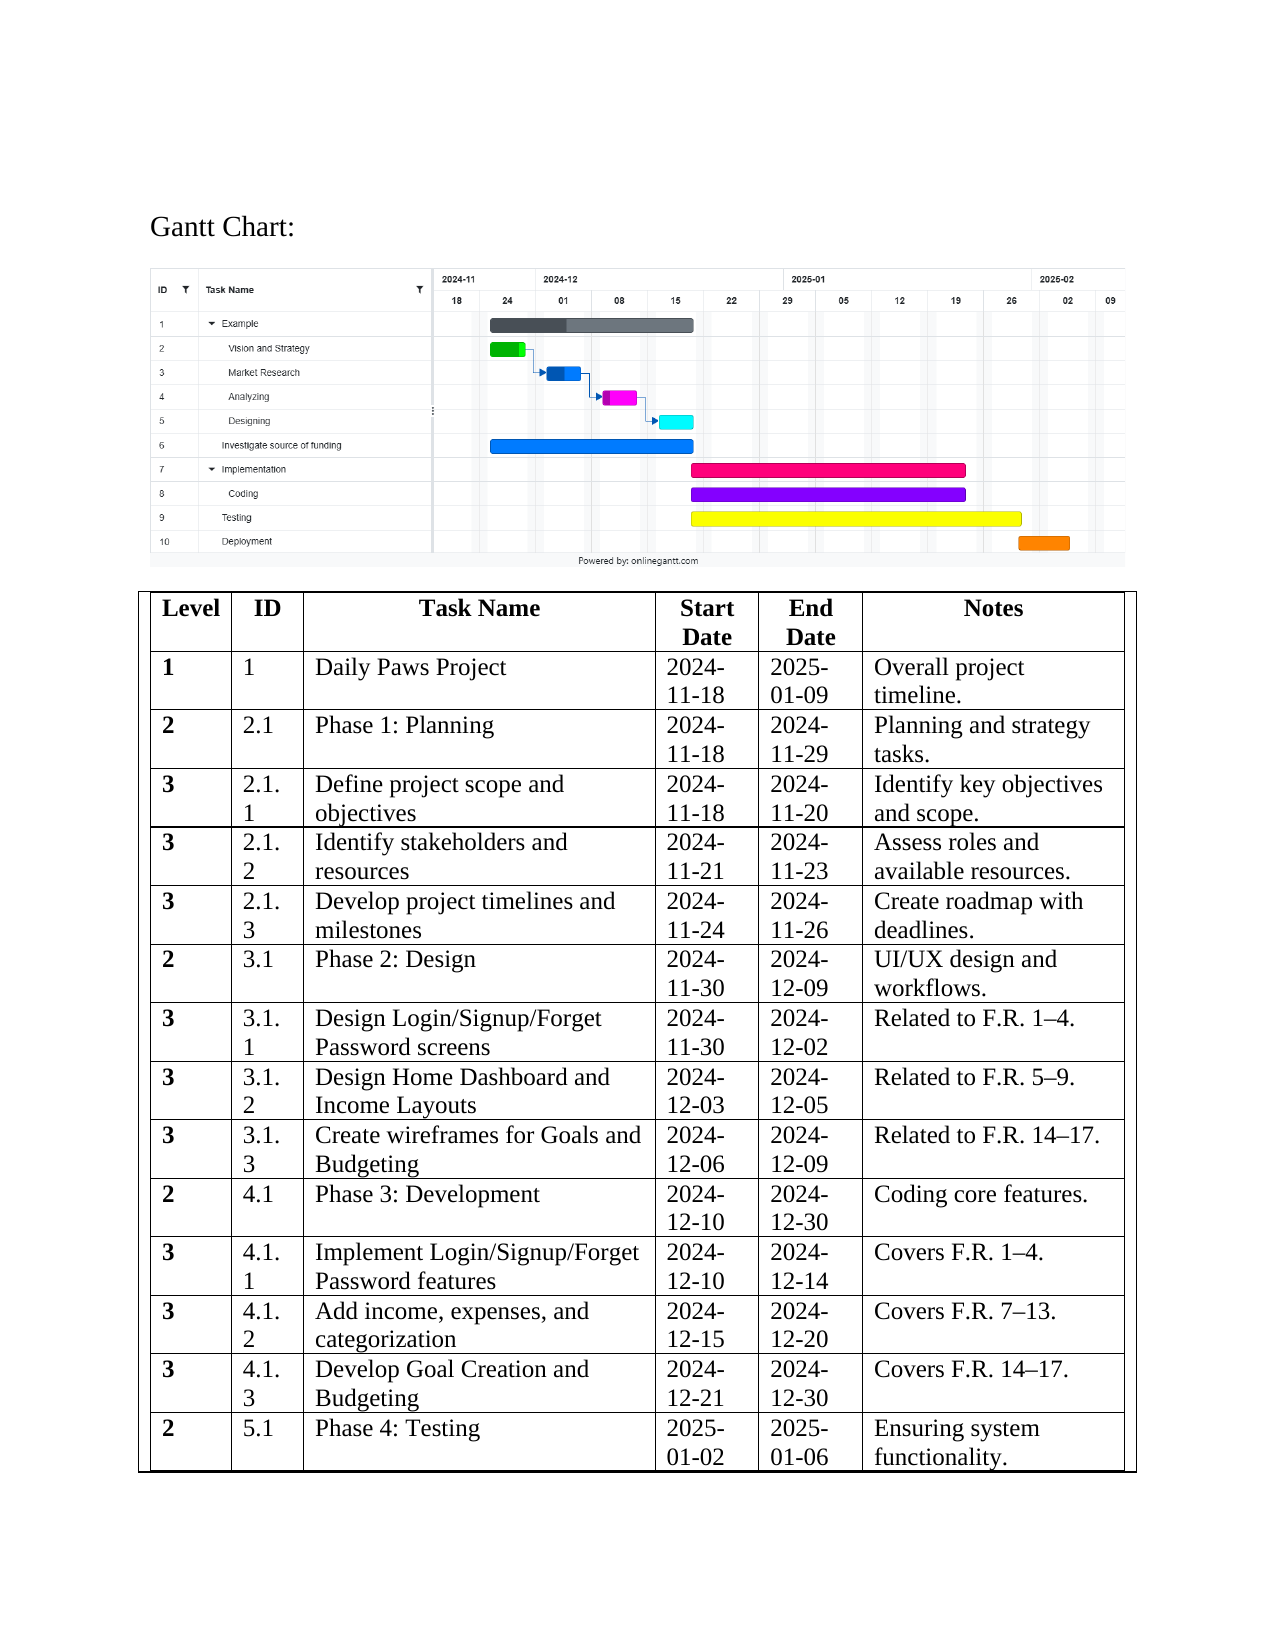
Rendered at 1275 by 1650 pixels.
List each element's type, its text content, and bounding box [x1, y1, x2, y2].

table_header [151, 886, 231, 944]
table_header [304, 710, 655, 768]
table_header [232, 886, 303, 944]
table_header [232, 828, 303, 885]
table_header [863, 769, 1124, 826]
table_header [759, 1413, 862, 1470]
table_header [656, 945, 758, 1002]
table_header [304, 1413, 655, 1470]
table_header [232, 1296, 303, 1353]
table_header [232, 1120, 303, 1178]
table_header [759, 1062, 862, 1119]
table_header [759, 710, 862, 768]
table_header [304, 1120, 655, 1178]
table_header [759, 769, 862, 826]
table_header [863, 1003, 1124, 1061]
table_header [656, 1120, 758, 1178]
table_header [656, 886, 758, 944]
table_header [863, 1296, 1124, 1353]
table_header [863, 1120, 1124, 1178]
table_header [863, 1062, 1124, 1119]
table_header [863, 828, 1124, 885]
table_header [151, 652, 231, 709]
table_header [151, 1120, 231, 1178]
table_header [656, 1354, 758, 1412]
table_header [232, 652, 303, 709]
picture [150, 268, 1125, 567]
table_header [151, 1354, 231, 1412]
table_header [656, 652, 758, 709]
table_header [863, 1237, 1124, 1295]
table_header [232, 1237, 303, 1295]
table_header [304, 593, 655, 651]
table_header [863, 1179, 1124, 1236]
table_header [863, 593, 1124, 651]
table_header [304, 1237, 655, 1295]
table_header [232, 769, 303, 826]
text Gantt Chart: [150, 209, 1125, 243]
table_header [656, 1296, 758, 1353]
table_header [863, 652, 1124, 709]
table_header [232, 945, 303, 1002]
table_header [139, 592, 150, 1471]
table_header [759, 593, 862, 651]
table_header [232, 710, 303, 768]
table_header [304, 1003, 655, 1061]
table_header [1125, 592, 1136, 1471]
table_header [304, 652, 655, 709]
table_header [304, 886, 655, 944]
table_header [759, 1003, 862, 1061]
table_header [151, 769, 231, 826]
table_header [304, 945, 655, 1002]
table_header [656, 1413, 758, 1470]
table_header [151, 1003, 231, 1061]
table_header [232, 1413, 303, 1470]
table_header [151, 1179, 231, 1236]
table_header [656, 1179, 758, 1236]
table_header [863, 1413, 1124, 1470]
table_header [304, 769, 655, 826]
table_header [656, 1003, 758, 1061]
table_header [304, 1296, 655, 1353]
table_header [759, 652, 862, 709]
table_header [656, 828, 758, 885]
table_header [151, 828, 231, 885]
table_header [304, 1179, 655, 1236]
table_header [953, 811, 958, 820]
table_header [759, 1179, 862, 1236]
table_header [151, 945, 231, 1002]
table_header [656, 769, 758, 826]
table_header [151, 1413, 231, 1470]
table_header [863, 945, 1124, 1002]
table_header [759, 1296, 862, 1353]
table_header [656, 1237, 758, 1295]
table_header [232, 1179, 303, 1236]
table_header [863, 710, 1124, 768]
table_header [759, 886, 862, 944]
table_header [656, 1062, 758, 1119]
table_header [759, 945, 862, 1002]
table_header [151, 593, 231, 651]
table_header [304, 1062, 655, 1119]
table_header [232, 1062, 303, 1119]
table_header [232, 593, 303, 651]
table_header [151, 1296, 231, 1353]
table_header [759, 1120, 862, 1178]
table_header [863, 1354, 1124, 1412]
table_header [863, 886, 1124, 944]
table_header [759, 828, 862, 885]
table_header [656, 710, 758, 768]
table_header [151, 1237, 231, 1295]
table_header [759, 1354, 862, 1412]
table_header [656, 593, 758, 651]
table_header [304, 828, 655, 885]
table_header [151, 710, 231, 768]
table_header [759, 1237, 862, 1295]
table_header [151, 1062, 231, 1119]
table_header [232, 1003, 303, 1061]
table_header [304, 1354, 655, 1412]
table_header [232, 1354, 303, 1412]
